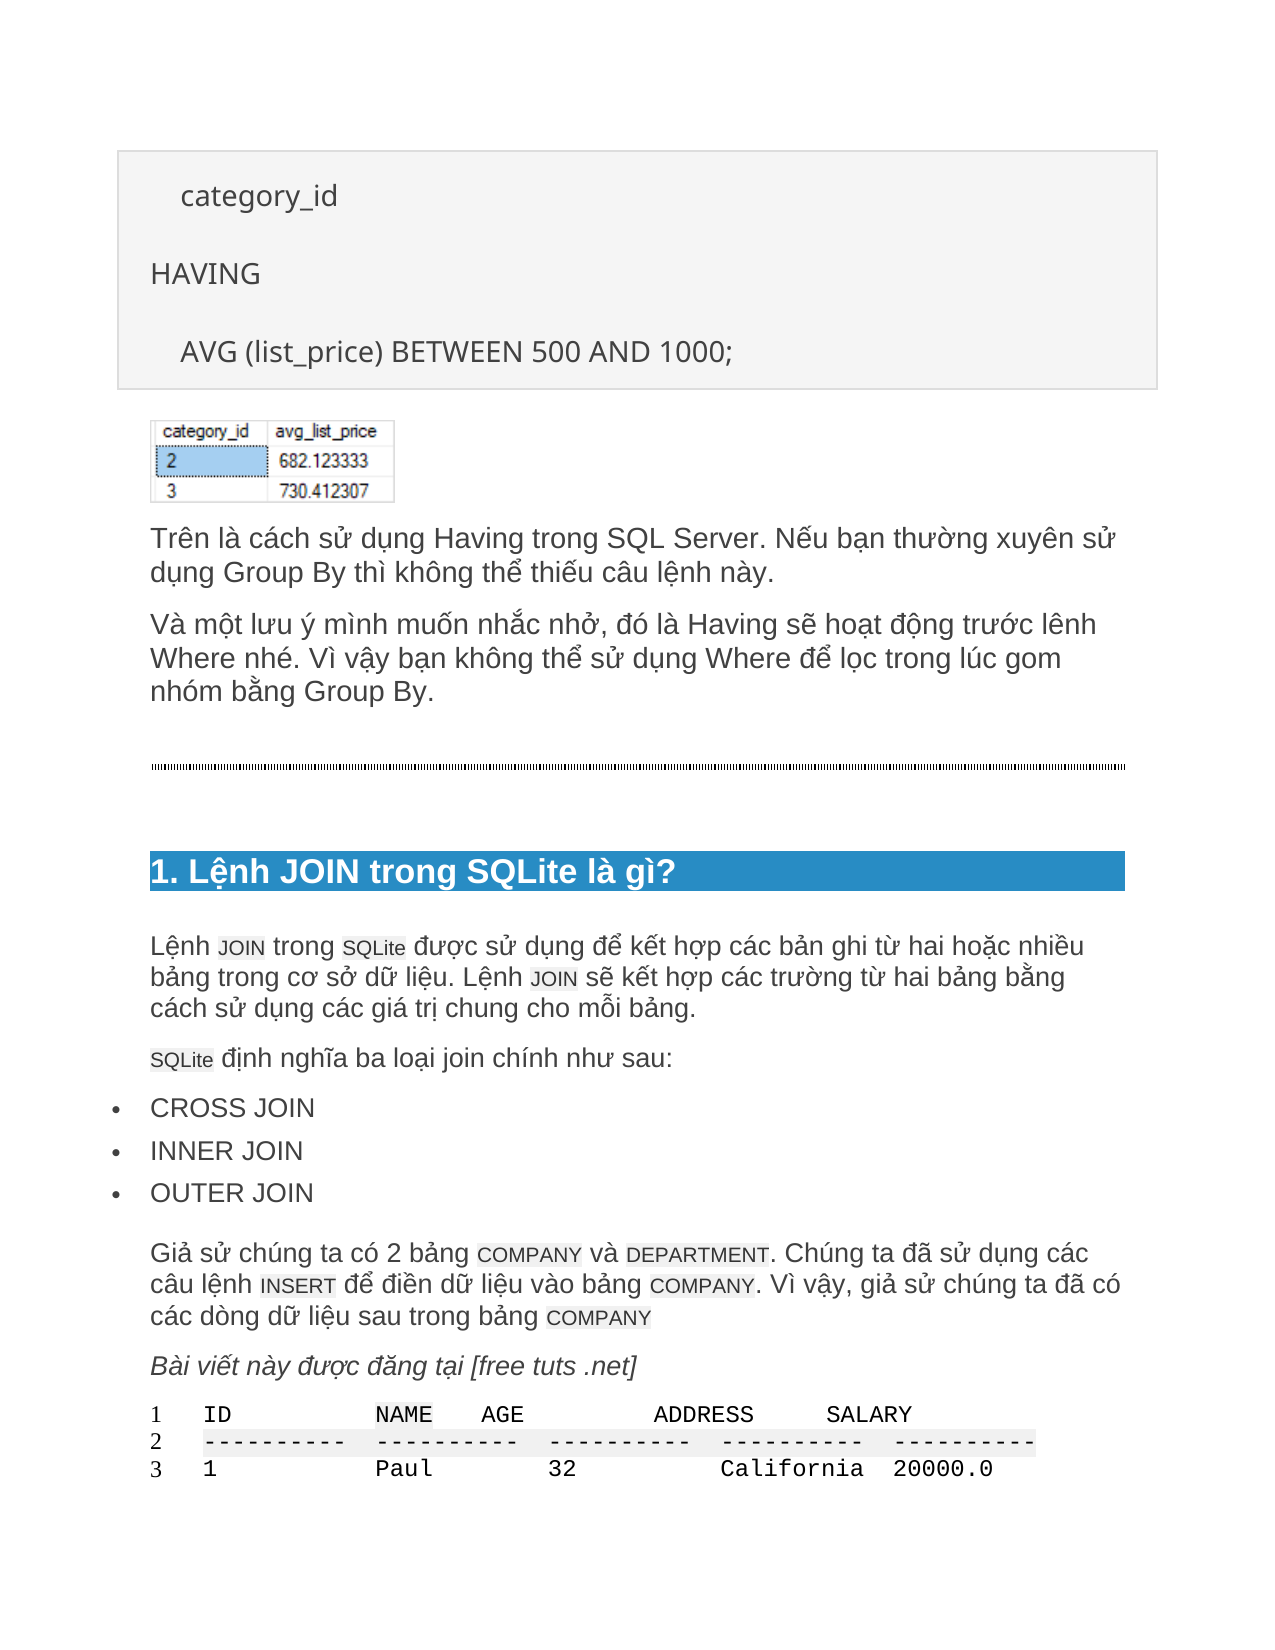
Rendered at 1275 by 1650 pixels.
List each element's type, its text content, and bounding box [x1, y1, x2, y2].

text Trên là cách sử dụng Having trong SQL Server. Nếu bạn thường xuyên sử dụng Group By thì không thể thiếu câu lệnh này. [150, 521, 1125, 588]
text SQLite định nghĩa ba loại join chính như sau: [150, 1042, 1125, 1074]
text HAVING [119, 228, 1156, 293]
list OUTER JOIN [112, 1177, 1125, 1208]
table_header 1 2 3 4 5 6 7 8 9 [150, 1400, 203, 1484]
list CROSS JOIN [112, 1092, 1125, 1124]
text Và một lưu ý mình muốn nhắc nhở, đó là Having sẽ hoạt động trước lênh Where nhé. Vì vậy bạn không thể sử dụng Where để lọc trong lúc gom nhóm bằng Group By. [150, 607, 1125, 708]
text category_id [119, 152, 1156, 215]
text AVG (list_price) BETWEEN 500 AND 1000; [119, 306, 1156, 388]
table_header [203, 1400, 1275, 1484]
picture [150, 420, 395, 503]
text 1. Lệnh JOIN trong SQLite là gì? [150, 851, 1125, 891]
list INNER JOIN [112, 1135, 1125, 1166]
text Bài viết này được đăng tại [free tuts .net] [150, 1350, 1125, 1381]
text Giả sử chúng ta có 2 bảng COMPANY và DEPARTMENT. Chúng ta đã sử dụng các câu lệnh INSERT để điền dữ liệu vào bảng COMPANY. Vì vậy, giả sử chúng ta đã có các dòng dữ liệu sau trong bảng COMPANY [150, 1237, 1125, 1331]
text Lệnh JOIN trong SQLite được sử dụng để kết hợp các bản ghi từ hai hoặc nhiều bảng trong cơ sở dữ liệu. Lệnh JOIN sẽ kết hợp các trường từ hai bảng bằng cách sử dụng các giá trị chung cho mỗi bảng. [150, 930, 1125, 1024]
